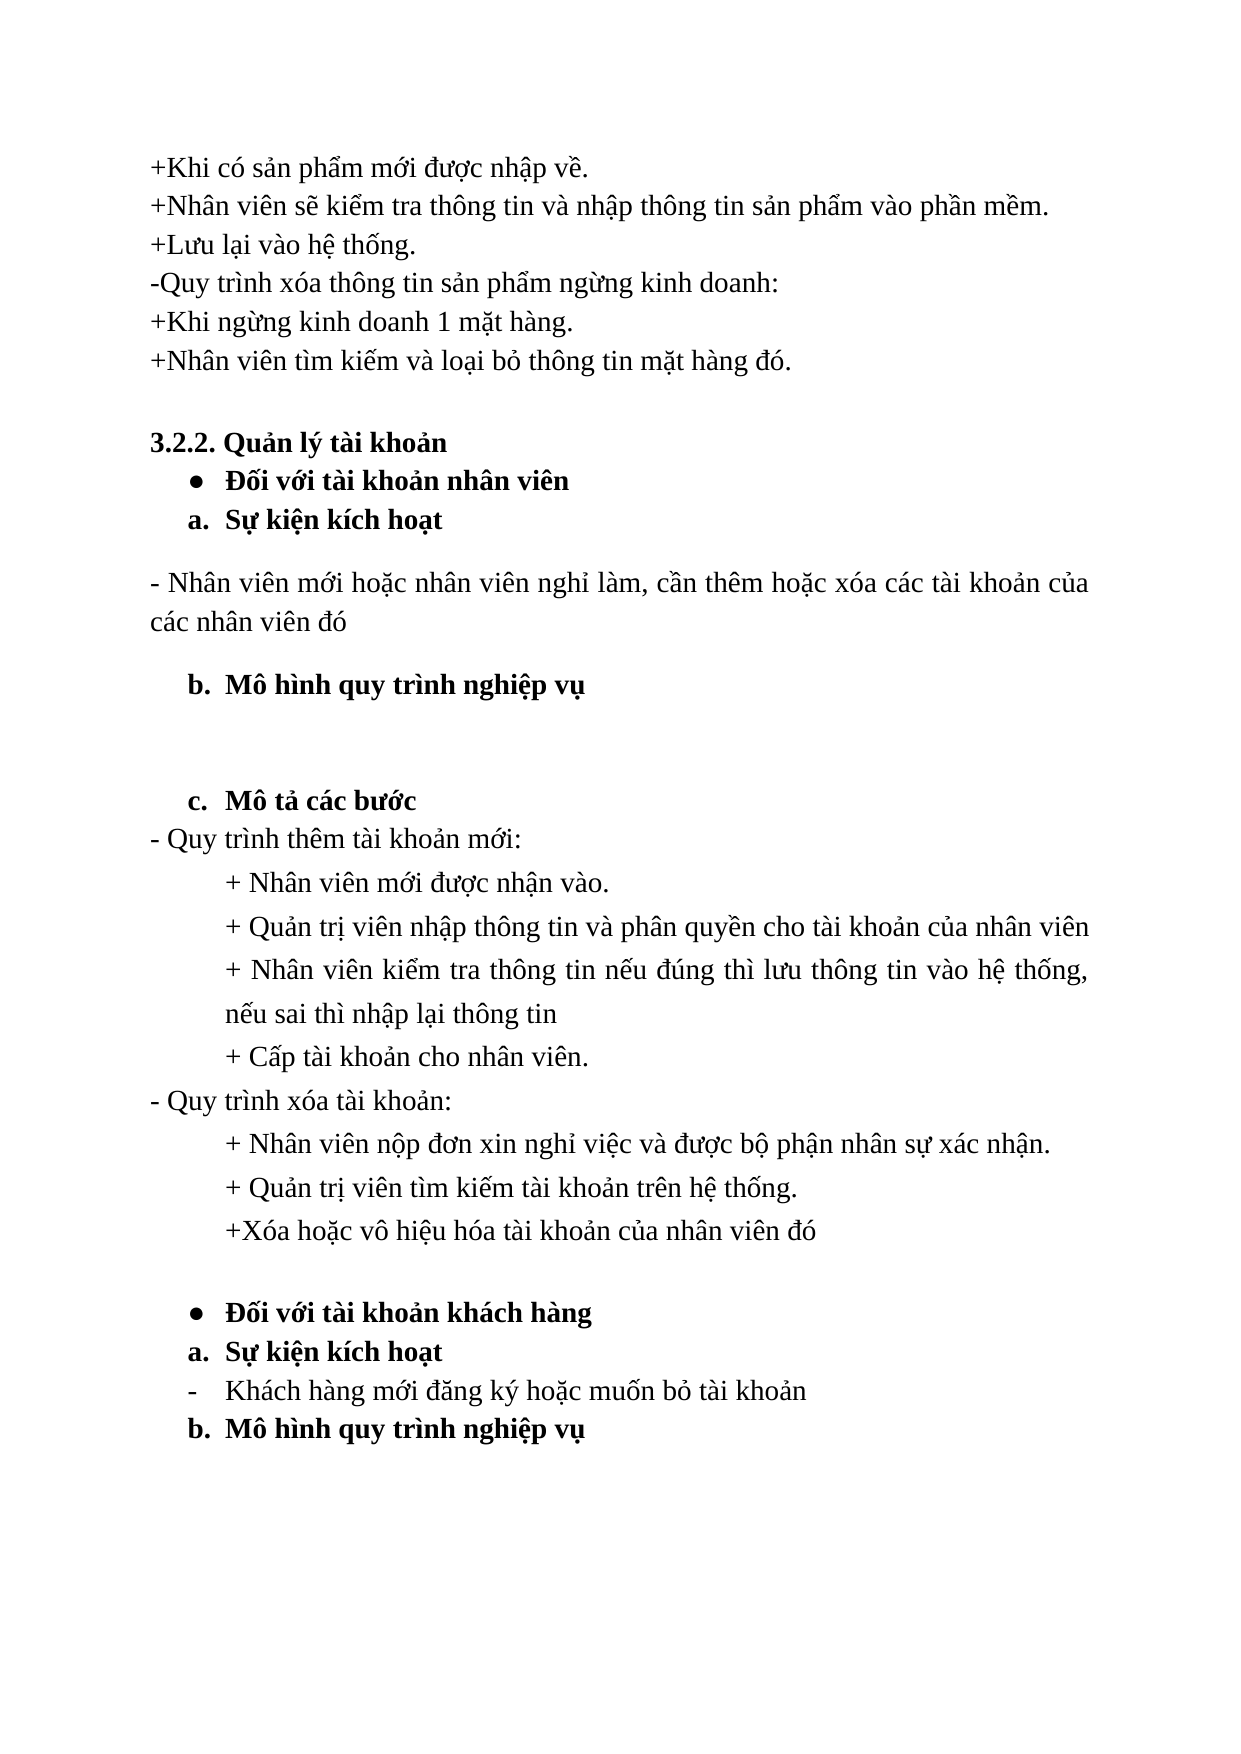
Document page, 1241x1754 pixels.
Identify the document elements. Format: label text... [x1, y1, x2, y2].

text - Nhân viên mới hoặc nhân viên nghỉ làm, cần thêm hoặc xóa các tài khoản của các nhân viên đó [150, 565, 1090, 637]
text + Quản trị viên tìm kiếm tài khoản trên hệ thống. [225, 1170, 1090, 1203]
text + Nhân viên mới được nhận vào. [150, 865, 1090, 899]
text +Nhân viên tìm kiếm và loại bỏ thông tin mặt hàng đó. [150, 343, 1090, 376]
list Mô tả các bước [187, 783, 1090, 817]
text + Nhân viên kiểm tra thông tin nếu đúng thì lưu thông tin vào hệ thống, nếu sai thì nhập lại thông tin [225, 952, 1090, 1029]
text -Quy trình xóa thông tin sản phẩm ngừng kinh doanh: [150, 266, 1090, 299]
text + Nhân viên nộp đơn xin nghỉ việc và được bộ phận nhân sự xác nhận. [225, 1126, 1090, 1160]
list Mô hình quy trình nghiệp vụ [187, 667, 1090, 701]
text +Khi ngừng kinh doanh 1 mặt hàng. [150, 304, 1090, 338]
list Sự kiện kích hoạt [187, 1334, 1090, 1368]
text +Lưu lại vào hệ thống. [150, 227, 1090, 261]
text - Quy trình xóa tài khoản: [150, 1083, 1090, 1116]
text + Quản trị viên nhập thông tin và phân quyền cho tài khoản của nhân viên [150, 909, 1090, 942]
text - Quy trình thêm tài khoản mới: [150, 822, 1090, 855]
text 3.2.2. Quản lý tài khoản [150, 425, 1090, 458]
text +Khi có sản phẩm mới được nhập về. [150, 150, 1090, 183]
text +Xóa hoặc vô hiệu hóa tài khoản của nhân viên đó [225, 1213, 1090, 1247]
list Mô hình quy trình nghiệp vụ [187, 1411, 1090, 1445]
list Đối với tài khoản khách hàng [187, 1296, 1090, 1329]
list Đối với tài khoản nhân viên [187, 463, 1090, 497]
list Khách hàng mới đăng ký hoặc muốn bỏ tài khoản [187, 1373, 1090, 1406]
list Sự kiện kích hoạt [187, 502, 1090, 535]
text + Cấp tài khoản cho nhân viên. [225, 1039, 1090, 1073]
text +Nhân viên sẽ kiểm tra thông tin và nhập thông tin sản phẩm vào phần mềm. [150, 188, 1090, 222]
